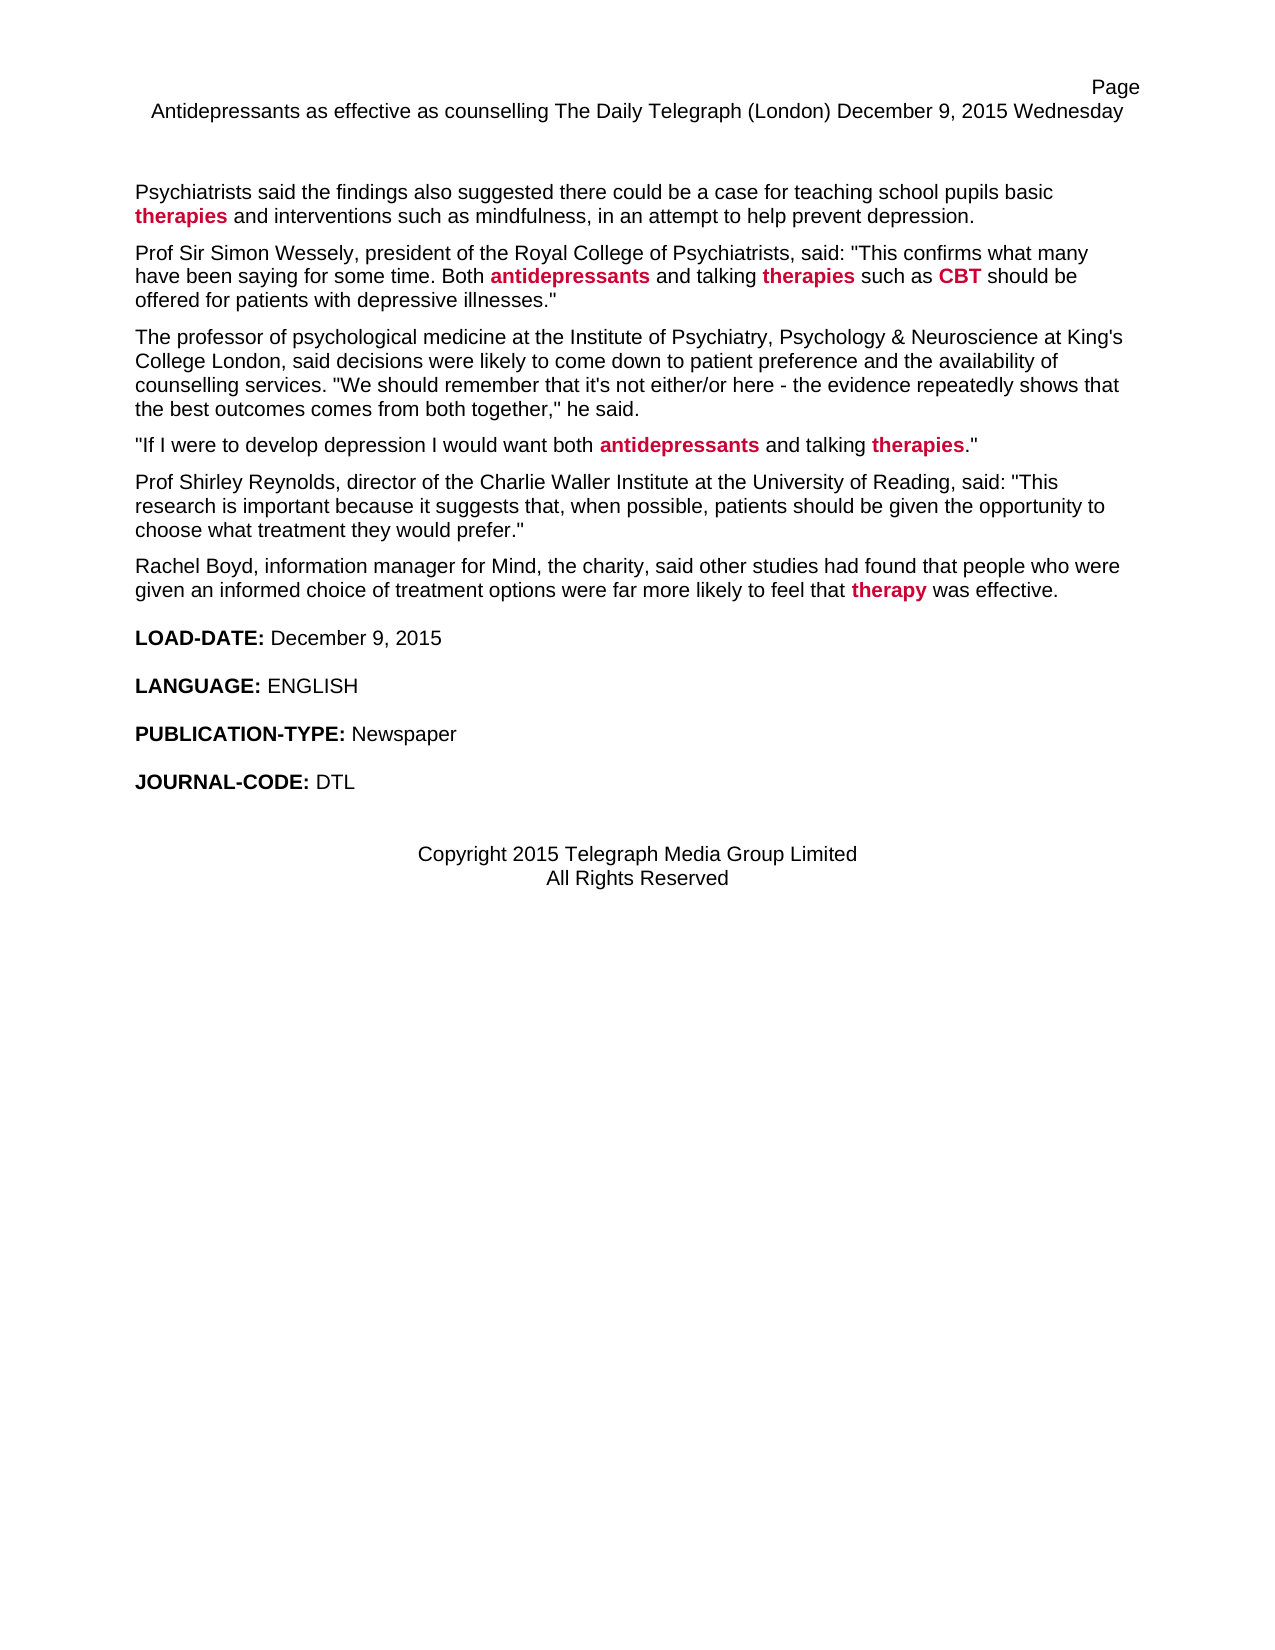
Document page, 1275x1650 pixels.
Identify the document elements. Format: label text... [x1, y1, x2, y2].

text Psychiatrists said the findings also suggested there could be a case for teaching school pupils basic therapies and interventions such as mindfulness, in an attempt to help prevent depression. [135, 180, 1140, 228]
text Prof Sir Simon Wessely, president of the Royal College of Psychiatrists, said: "This confirms what many have been saying for some time. Both antidepressants and talking therapies such as CBT should be offered for patients with depressive illnesses." [135, 240, 1140, 312]
text The professor of psychological medicine at the Institute of Psychiatry, Psychology & Neuroscience at King's College London, said decisions were likely to come down to patient preference and the availability of counselling services. "We should remember that it's not either/or here - the evidence repeatedly shows that the best outcomes comes from both together," he said. [135, 325, 1140, 421]
text Prof Shirley Reynolds, director of the Charlie Waller Institute at the University of Reading, said: "This research is important because it suggests that, when possible, patients should be given the opportunity to choose what treatment they would prefer." [135, 469, 1140, 541]
text PUBLICATION-TYPE: Newspaper [135, 722, 1140, 746]
text "If I were to develop depression I would want both antidepressants and talking therapies." [135, 433, 1140, 457]
text JOURNAL-CODE: DTL [135, 769, 1140, 793]
text All Rights Reserved [135, 865, 1140, 889]
text LANGUAGE: ENGLISH [135, 674, 1140, 698]
text Copyright 2015 Telegraph Media Group Limited [135, 841, 1140, 865]
text LOAD-DATE: December 9, 2015 [135, 626, 1140, 650]
text Rachel Boyd, information manager for Mind, the charity, said other studies had found that people who were given an informed choice of treatment options were far more likely to feel that therapy was effective. [135, 554, 1140, 602]
